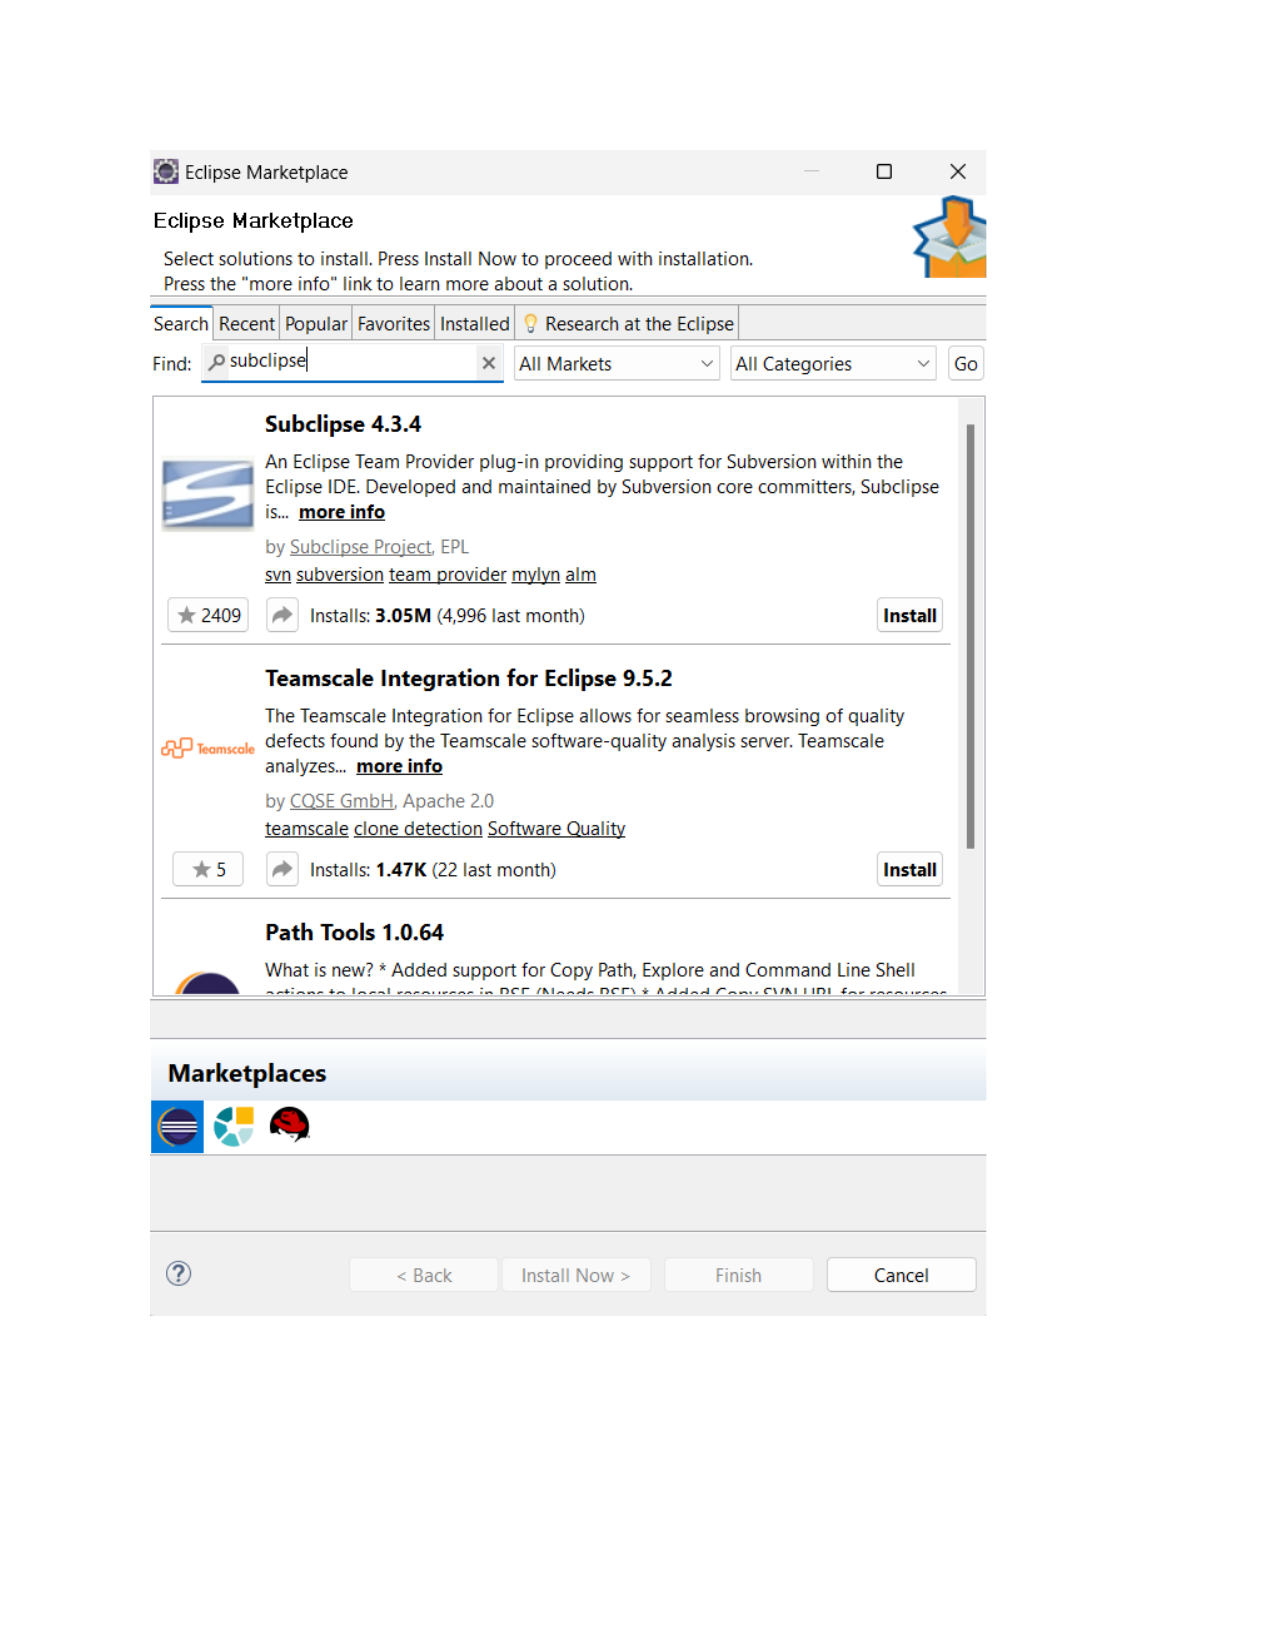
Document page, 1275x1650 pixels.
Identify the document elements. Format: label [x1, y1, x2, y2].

picture [150, 150, 987, 1316]
